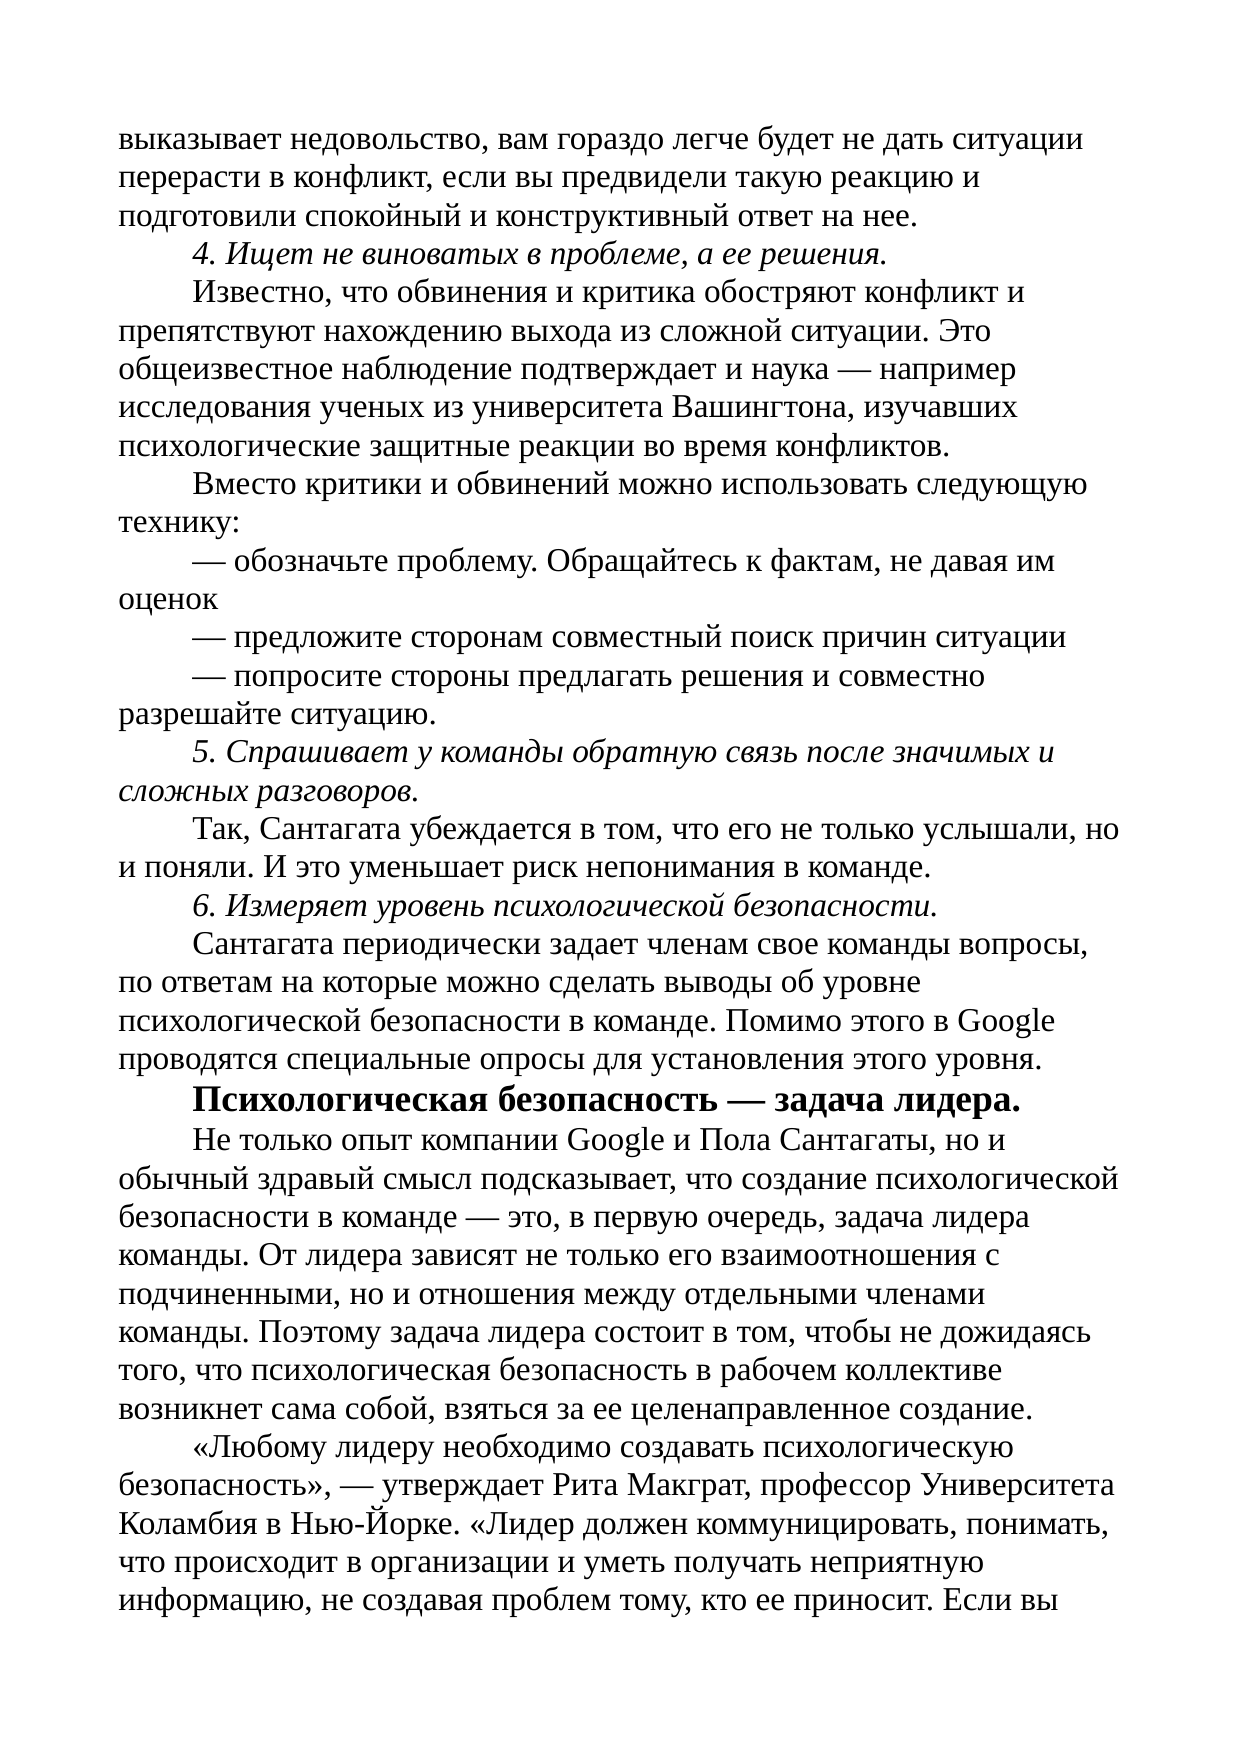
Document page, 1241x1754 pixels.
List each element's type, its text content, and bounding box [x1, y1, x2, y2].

text — обозначьте проблему. Обращайтесь к фактам, не давая им оценок [118, 540, 1122, 616]
text Не только опыт компании Google и Пола Сантагаты, но и обычный здравый смысл подсказывает, что создание психологической безопасности в команде — это, в первую очередь, задача лидера команды. От лидера зависят не только его взаимоотношения с подчиненными, но и отношения между отдельными членами команды. Поэтому задача лидера состоит в том, чтобы не дожидаясь того, что психологическая безопасность в рабочем коллективе возникнет сама собой, взяться за ее целенаправленное создание. [118, 1119, 1122, 1426]
text Сантагата периодически задает членам свое команды вопросы, по ответам на которые можно сделать выводы об уровне психологической безопасности в команде. Помимо этого в Google проводятся специальные опросы для установления этого уровня. [118, 923, 1122, 1076]
text Известно, что обвинения и критика обостряют конфликт и препятствуют нахождению выхода из сложной ситуации. Это общеизвестное наблюдение подтверждает и наука — например исследования ученых из университета Вашингтона, изучавших психологические защитные реакции во время конфликтов. [118, 271, 1122, 463]
text Психологическая безопасность — задача лидера. [118, 1076, 1122, 1119]
text Вместо критики и обвинений можно использовать следующую технику: [118, 463, 1122, 540]
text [118, 118, 1122, 233]
text Так, Сантагата убеждается в том, что его не только услышали, но и поняли. И это уменьшает риск непонимания в команде. [118, 808, 1122, 885]
text — попросите стороны предлагать решения и совместно разрешайте ситуацию. [118, 655, 1122, 731]
text 4. Ищет не виноватых в проблеме, а ее решения. [118, 233, 1122, 271]
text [118, 1426, 1122, 1618]
text 5. Спрашивает у команды обратную связь после значимых и сложных разговоров. [118, 731, 1122, 808]
text — предложите сторонам совместный поиск причин ситуации [118, 616, 1122, 655]
text 6. Измеряет уровень психологической безопасности. [118, 885, 1122, 923]
